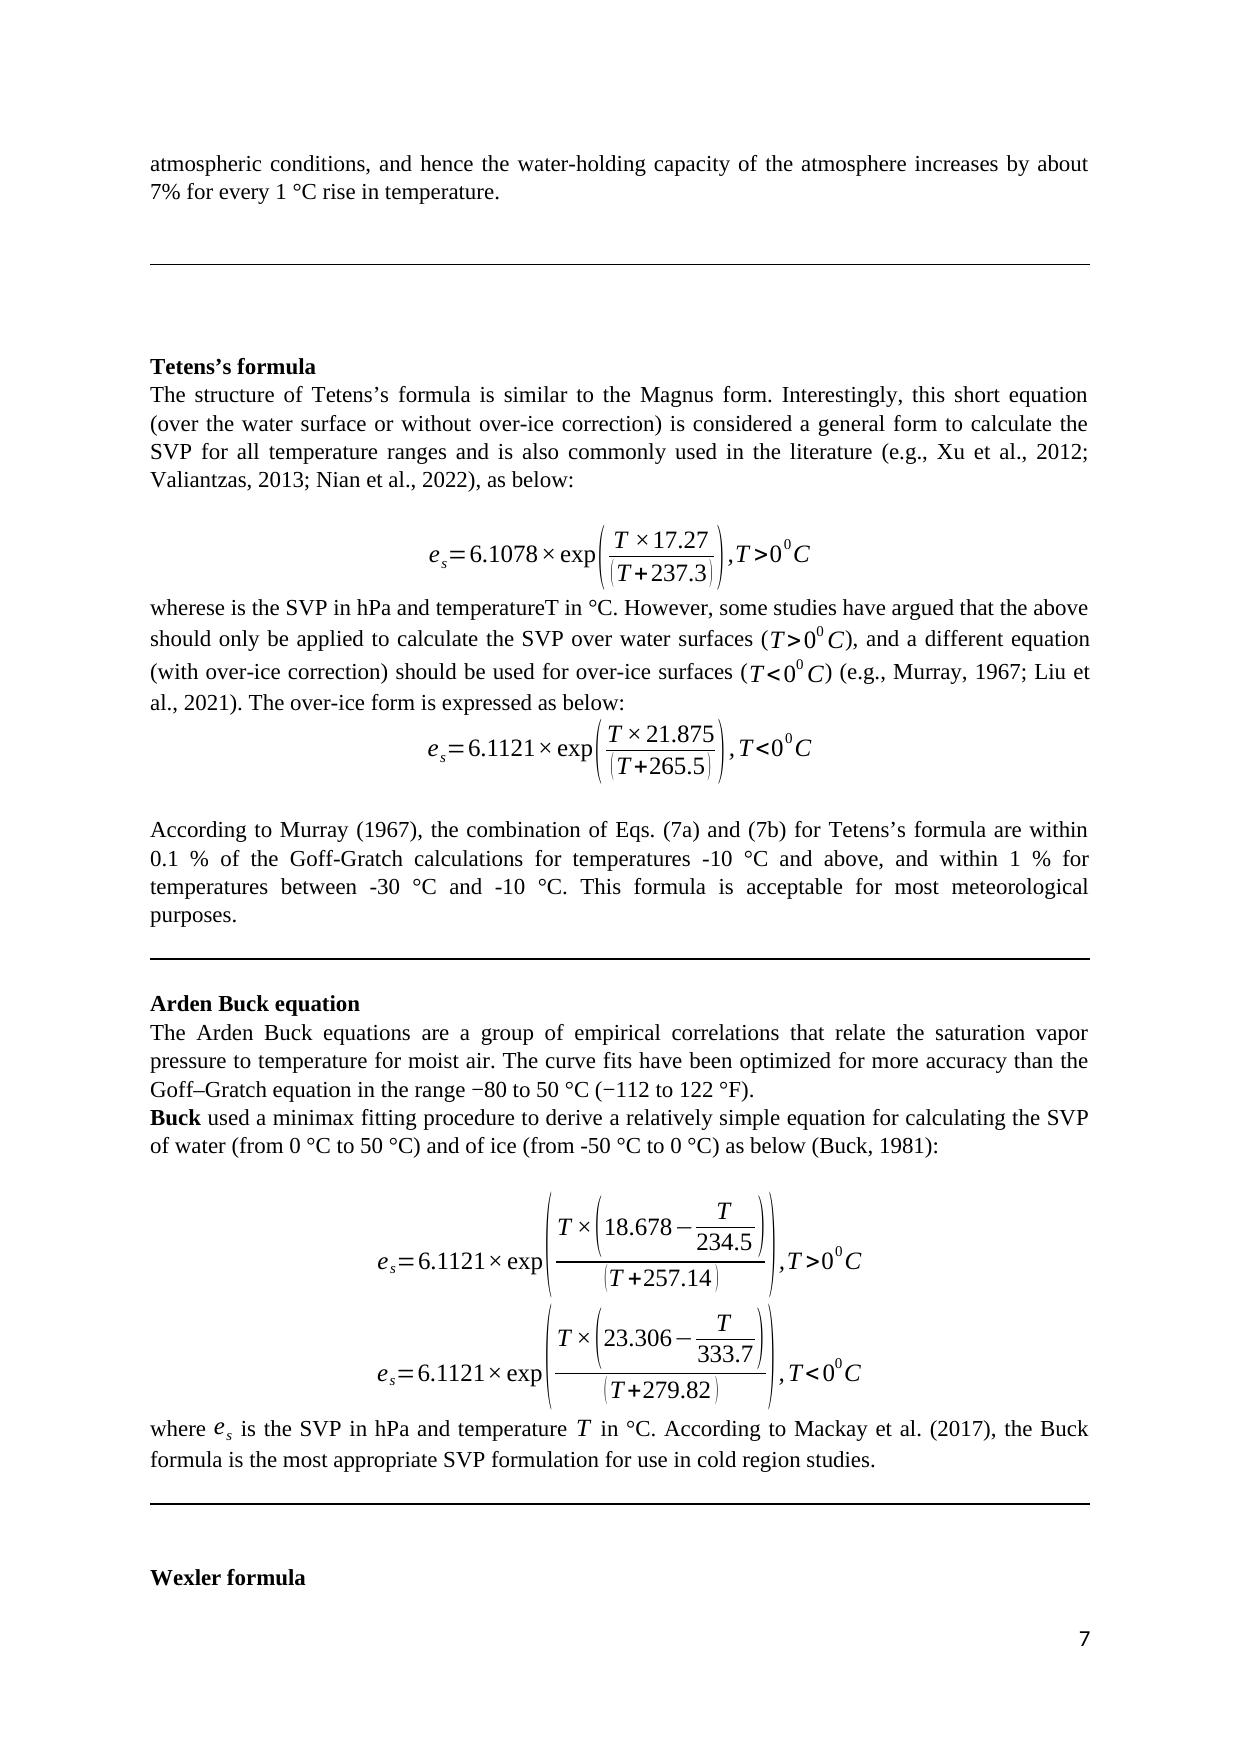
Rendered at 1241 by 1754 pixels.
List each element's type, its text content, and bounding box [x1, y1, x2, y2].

text where is the SVP in hPa and temperature in °C. According to Mackay et al. (2017), the Buck formula is the most appropriate SVP formulation for use in cold region studies. [150, 1413, 1090, 1473]
text Tetens’s formula [150, 353, 1090, 379]
text Arden Buck equation [150, 990, 1090, 1017]
text The structure of Tetens’s formula is similar to the Magnus form. Interestingly, this short equation (over the water surface or without over-ice correction) is considered a general form to calculate the SVP for all temperature ranges and is also commonly used in the literature (e.g., Xu et al., 2012; Valiantzas, 2013; Nian et al., 2022), as below: [150, 381, 1090, 493]
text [150, 150, 1090, 205]
text Wexler formula [150, 1564, 1090, 1590]
text According to Murray (1967), the combination of Eqs. (7a) and (7b) for Tetens’s formula are within 0.1 % of the Goff-Gratch calculations for temperatures -10 °C and above, and within 1 % for temperatures between -30 °C and -10 °C. This formula is acceptable for most meteorological purposes. [150, 816, 1090, 928]
text The Arden Buck equations are a group of empirical correlations that relate the saturation vapor pressure to temperature for moist air. The curve fits have been optimized for more accuracy than the Goff–Gratch equation in the range −80 to 50 °C (−112 to 122 °F). [150, 1019, 1090, 1102]
text wherese is the SVP in hPa and temperatureT in °C. However, some studies have argued that the above should only be applied to calculate the SVP over water surfaces (), and a different equation (with over-ice correction) should be used for over-ice surfaces () (e.g., Murray, 1967; Liu et al., 2021). The over-ice form is expressed as below: [150, 594, 1090, 715]
text Buck used a minimax fitting procedure to derive a relatively simple equation for calculating the SVP of water (from 0 °C to 50 °C) and of ice (from -50 °C to 0 °C) as below (Buck, 1981): [150, 1104, 1090, 1159]
